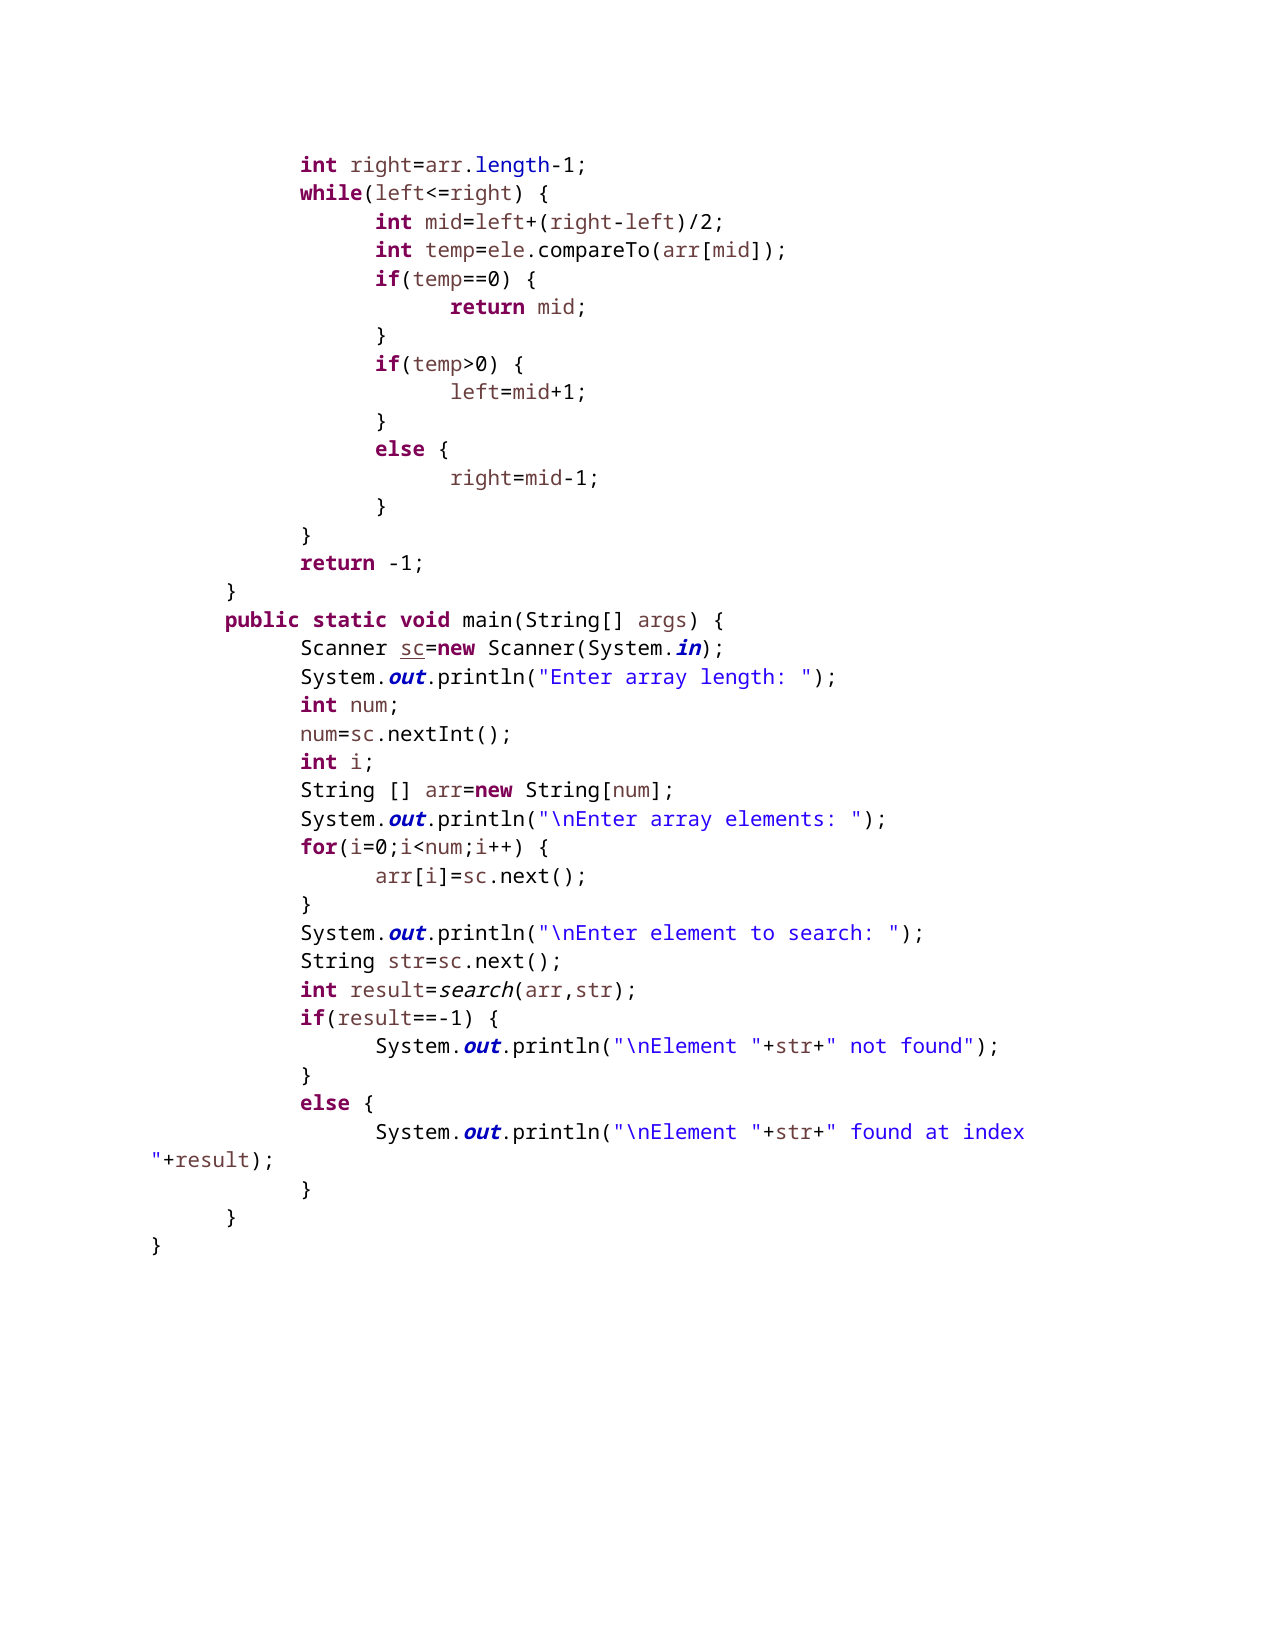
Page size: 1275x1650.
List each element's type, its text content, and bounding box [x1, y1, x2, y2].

text String str=sc.next(); [150, 946, 1125, 975]
text while(left<=right) { [150, 178, 1125, 207]
text for(i=0;i<num;i++) { [150, 832, 1125, 861]
text int temp=ele.compareTo(arr[mid]); [150, 235, 1125, 264]
text int i; [150, 747, 1125, 776]
text public static void main(String[] args) { [150, 605, 1125, 633]
text } [150, 406, 1125, 434]
text System.out.println("Enter array length: "); [150, 662, 1125, 690]
text System.out.println("\nEnter array elements: "); [150, 804, 1125, 832]
text return -1; [150, 548, 1125, 577]
text int right=arr.length-1; [150, 150, 1125, 178]
text if(result==-1) { [150, 1003, 1125, 1032]
text } [150, 1202, 1125, 1231]
text System.out.println("\nElement "+str+" found at index "+result); [150, 1117, 1125, 1174]
text right=mid-1; [150, 463, 1125, 491]
text } [150, 577, 1125, 605]
text else { [150, 1088, 1125, 1117]
text System.out.println("\nEnter element to search: "); [150, 918, 1125, 946]
text } [150, 1231, 1125, 1259]
text } [150, 321, 1125, 349]
text return mid; [150, 292, 1125, 321]
text } [150, 889, 1125, 918]
text } [150, 1174, 1125, 1202]
text left=mid+1; [150, 377, 1125, 406]
text String [] arr=new String[num]; [150, 776, 1125, 804]
text } [150, 491, 1125, 520]
text } [150, 1060, 1125, 1088]
text num=sc.nextInt(); [150, 719, 1125, 747]
text if(temp>0) { [150, 349, 1125, 377]
text arr[i]=sc.next(); [150, 861, 1125, 889]
text int num; [150, 690, 1125, 719]
text int mid=left+(right-left)/2; [150, 207, 1125, 235]
text System.out.println("\nElement "+str+" not found"); [150, 1032, 1125, 1060]
text if(temp==0) { [150, 264, 1125, 292]
text } [150, 520, 1125, 548]
text else { [150, 434, 1125, 463]
text Scanner sc=new Scanner(System.in); [150, 633, 1125, 662]
text int result=search(arr,str); [150, 975, 1125, 1003]
